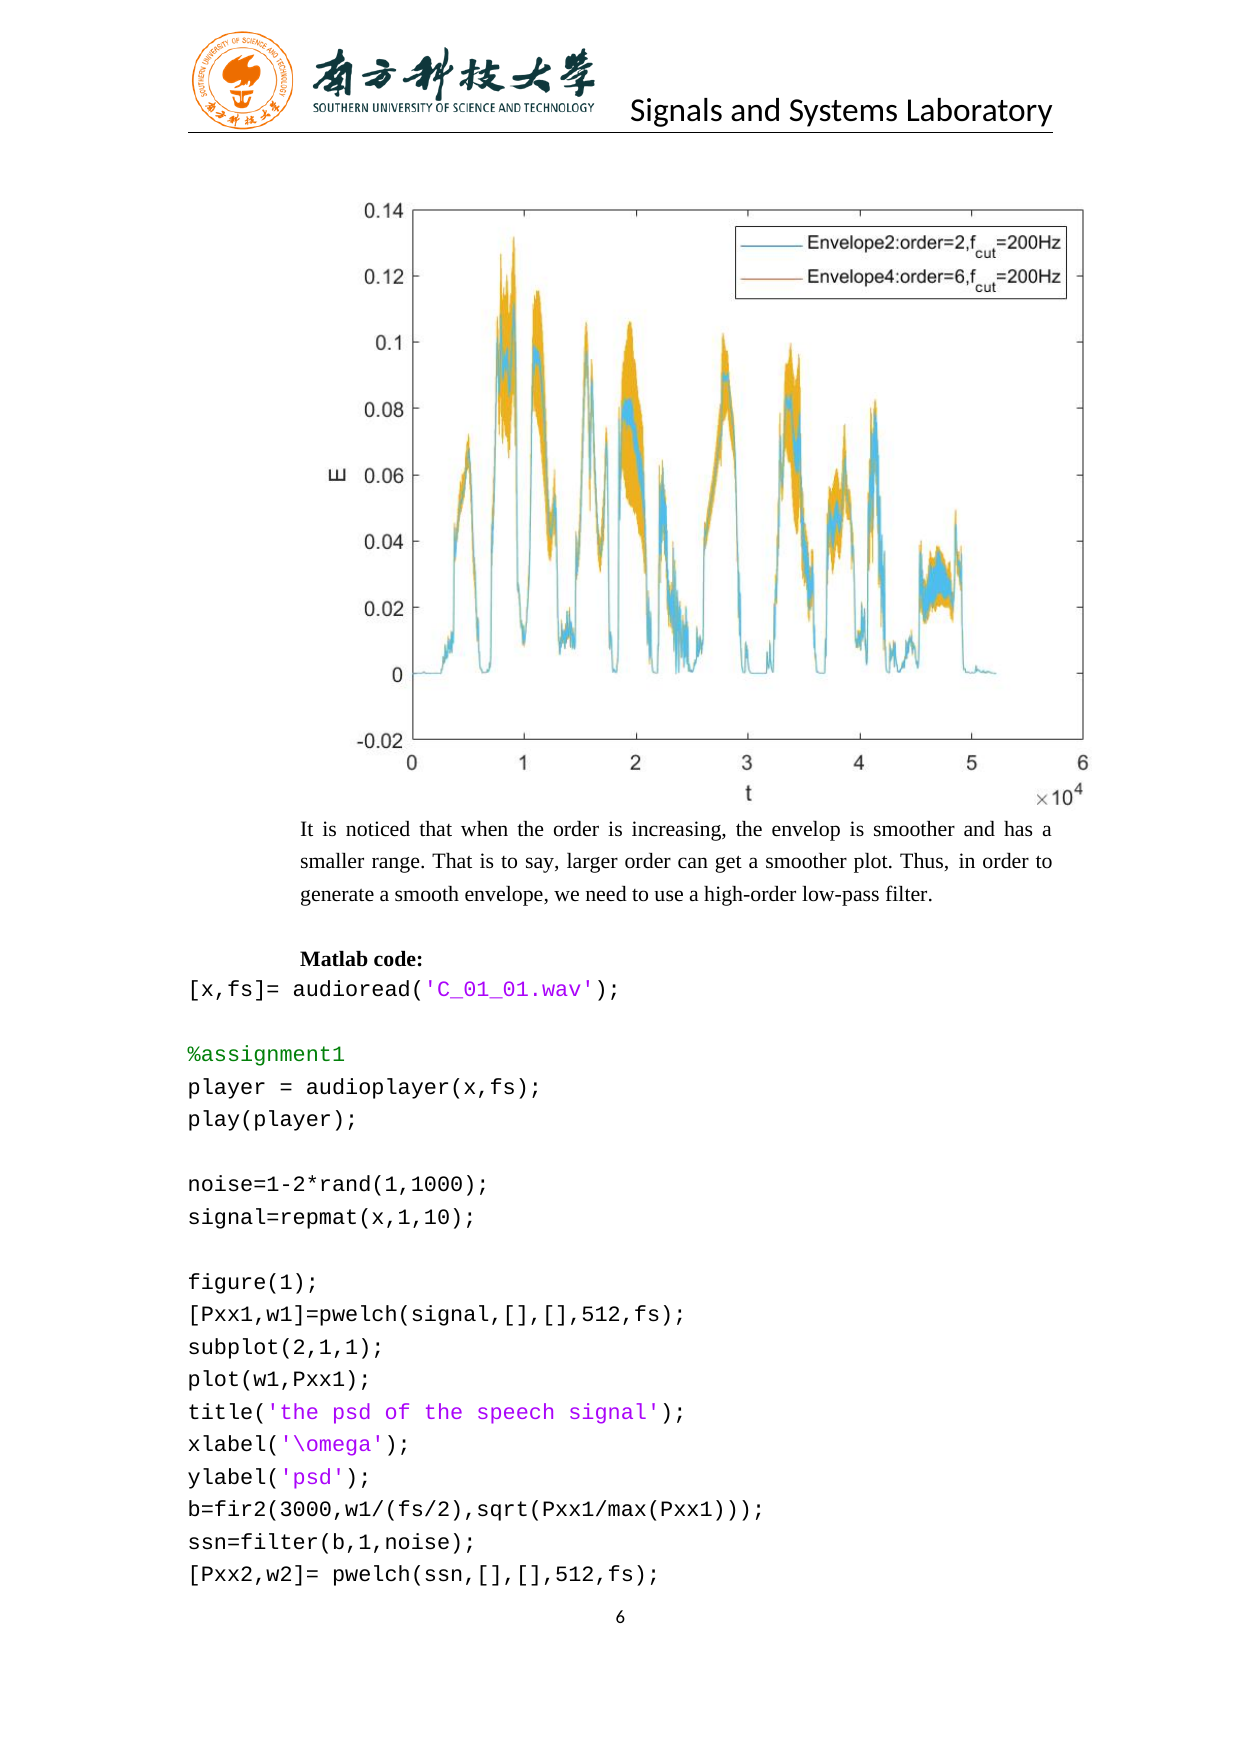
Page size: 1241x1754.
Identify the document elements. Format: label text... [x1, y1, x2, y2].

text figure(1); [187, 1267, 1053, 1299]
text It is noticed that when the order is increasing, the envelop is smoother and has a smaller range. That is to say, larger order can get a smoother plot. Thus, in order to generate a smooth envelope, we need to use a high-order low-pass filter. [300, 812, 1053, 909]
text ssn=filter(b,1,noise); [187, 1527, 1053, 1559]
text %assignment1 [187, 1039, 1053, 1072]
text play(player); [187, 1104, 1053, 1137]
text xlabel('\omega'); [187, 1429, 1053, 1462]
text title('the psd of the speech signal'); [187, 1397, 1053, 1429]
picture [189, 28, 597, 132]
text [x,fs]= audioread('C_01_01.wav'); [187, 974, 1053, 1007]
text subplot(2,1,1); [187, 1332, 1053, 1364]
text noise=1-2*rand(1,1000); [187, 1169, 1053, 1202]
text Matlab code: [300, 942, 1053, 974]
text [Pxx2,w2]= pwelch(ssn,[],[],512,fs); [187, 1559, 1053, 1592]
text plot(w1,Pxx1); [187, 1364, 1053, 1397]
text ylabel('psd'); [187, 1462, 1053, 1494]
text b=fir2(3000,w1/(fs/2),sqrt(Pxx1/max(Pxx1))); [187, 1494, 1053, 1527]
picture [300, 162, 1166, 811]
text player = audioplayer(x,fs); [187, 1072, 1053, 1104]
text [Pxx1,w1]=pwelch(signal,[],[],512,fs); [187, 1299, 1053, 1332]
text signal=repmat(x,1,10); [187, 1202, 1053, 1234]
